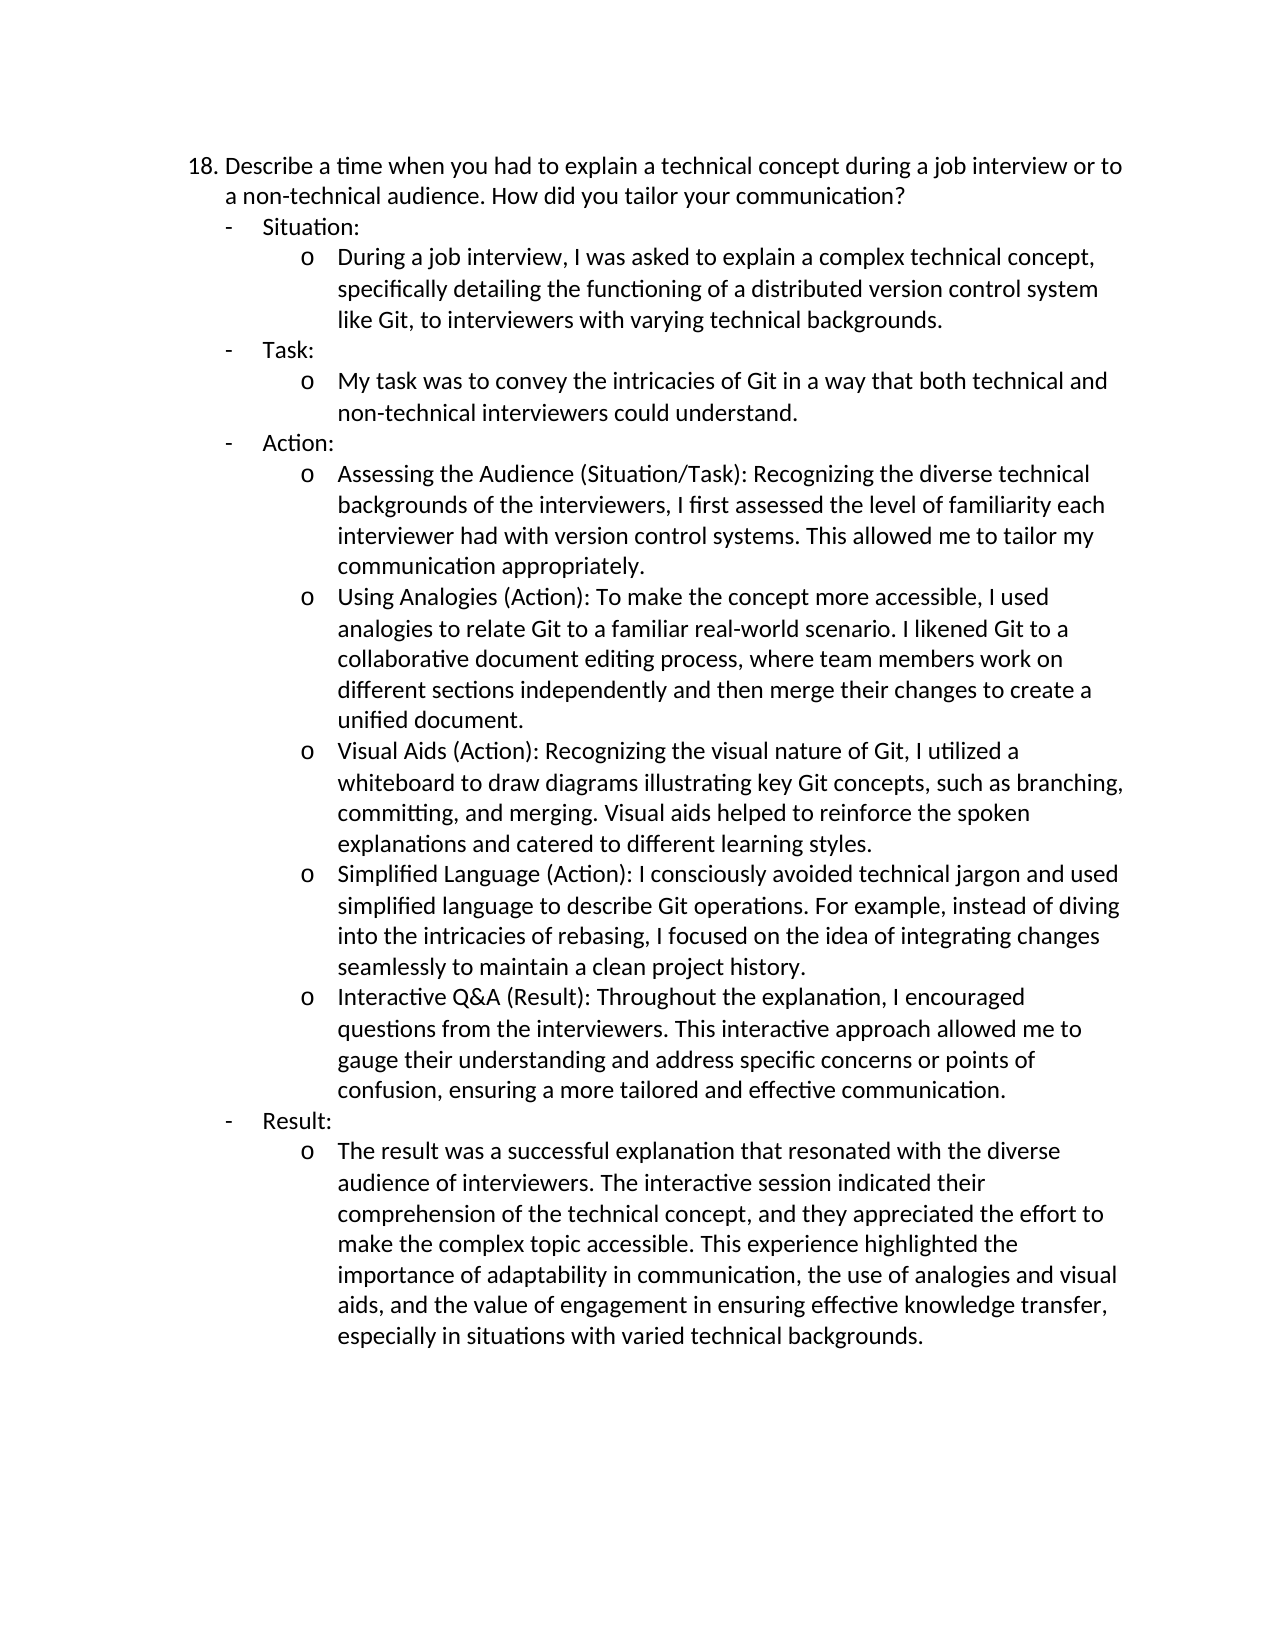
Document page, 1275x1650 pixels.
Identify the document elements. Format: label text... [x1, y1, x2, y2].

list Task: [225, 334, 1125, 365]
list Simplified Language (Action): I consciously avoided technical jargon and used simplified language to describe Git operations. For example, instead of diving into the intricacies of rebasing, I focused on the idea of integrating changes seamlessly to maintain a clean project history. [300, 858, 1125, 982]
list Describe a time when you had to explain a technical concept during a job interview or to a non-technical audience. How did you tailor your communication? [187, 150, 1125, 211]
list Using Analogies (Action): To make the concept more accessible, I used analogies to relate Git to a familiar real-world scenario. I likened Git to a collaborative document editing process, where team members work on different sections independently and then merge their changes to create a unified document. [300, 581, 1125, 735]
list Assessing the Audience (Situation/Task): Recognizing the diverse technical backgrounds of the interviewers, I first assessed the level of familiarity each interviewer had with version control systems. This allowed me to tailor my communication appropriately. [300, 458, 1125, 581]
list Visual Aids (Action): Recognizing the visual nature of Git, I utilized a whiteboard to draw diagrams illustrating key Git concepts, such as branching, committing, and merging. Visual aids helped to reinforce the spoken explanations and catered to different learning styles. [300, 735, 1125, 858]
list Interactive Q&A (Result): Throughout the explanation, I encouraged questions from the interviewers. This interactive approach allowed me to gauge their understanding and address specific concerns or points of confusion, ensuring a more tailored and effective communication. [300, 982, 1125, 1105]
list The result was a successful explanation that resonated with the diverse audience of interviewers. The interactive session indicated their comprehension of the technical concept, and they appreciated the effort to make the complex topic accessible. This experience highlighted the importance of adaptability in communication, the use of analogies and visual aids, and the value of engagement in ensuring effective knowledge transfer, especially in situations with varied technical backgrounds. [300, 1135, 1125, 1350]
list During a job interview, I was asked to explain a complex technical concept, specifically detailing the functioning of a distributed version control system like Git, to interviewers with varying technical backgrounds. [300, 242, 1125, 334]
list Action: [225, 427, 1125, 458]
list My task was to convey the intricacies of Git in a way that both technical and non-technical interviewers could understand. [300, 365, 1125, 427]
list Situation: [225, 211, 1125, 242]
list Result: [225, 1105, 1125, 1135]
